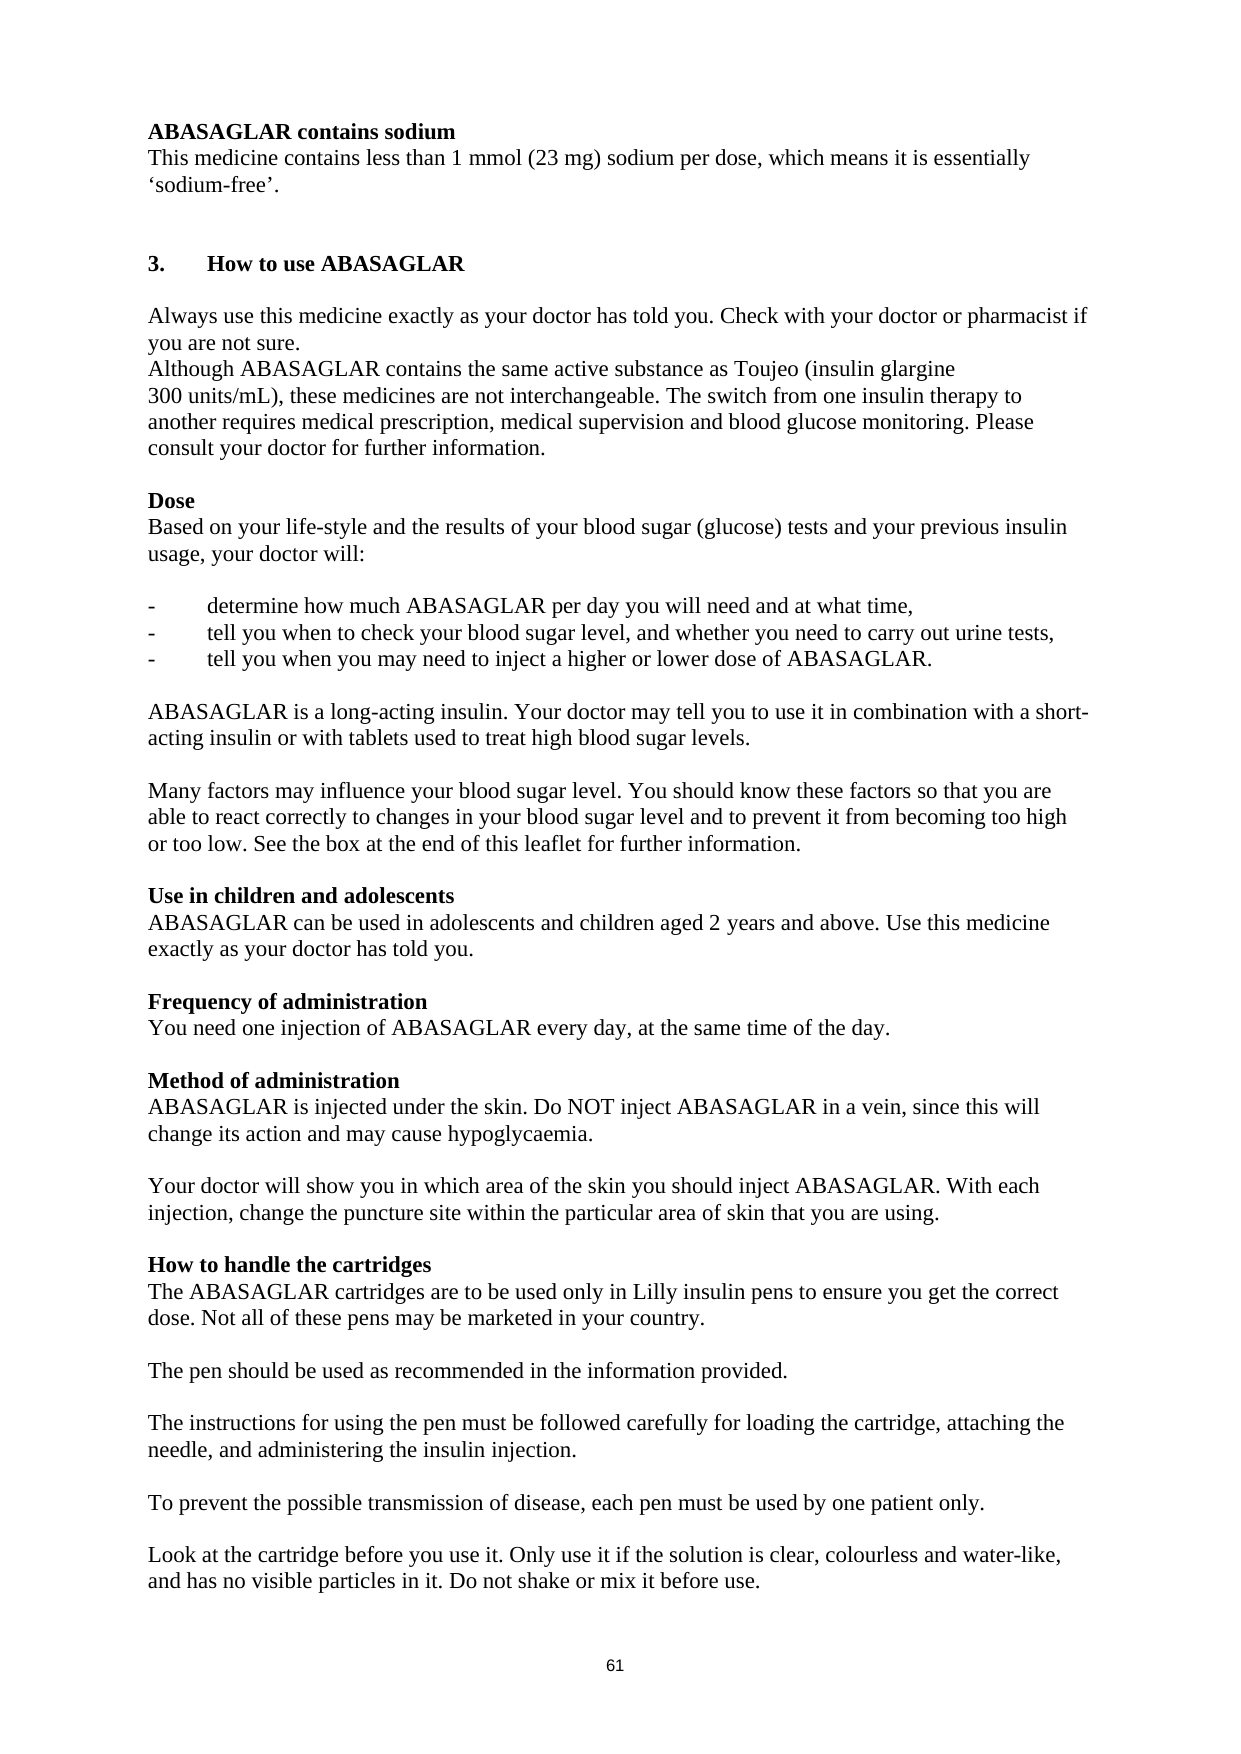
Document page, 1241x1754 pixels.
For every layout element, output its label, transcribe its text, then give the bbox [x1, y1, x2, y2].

text Method of administration [148, 1067, 1092, 1093]
text Look at the cartridge before you use it. Only use it if the solution is clear, colourless and water-like, and has no visible particles in it. Do not shake or mix it before use. [148, 1541, 1092, 1594]
text This medicine contains less than 1 mmol (23 mg) sodium per dose, which means it is essentially ‘sodium-free’. [148, 144, 1092, 197]
text ABASAGLAR is injected under the skin. Do NOT inject ABASAGLAR in a vein, since this will change its action and may cause hypoglycaemia. [148, 1093, 1092, 1146]
text The instructions for using the pen must be followed carefully for loading the cartridge, attaching the needle, and administering the insulin injection. [148, 1409, 1092, 1462]
text Your doctor will show you in which area of the skin you should inject ABASAGLAR. With each injection, change the puncture site within the particular area of skin that you are using. [148, 1172, 1092, 1225]
text How to handle the cartridges [148, 1251, 1092, 1278]
text Always use this medicine exactly as your doctor has told you. Check with your doctor or pharmacist if you are not sure. [148, 303, 1092, 355]
text Based on your life-style and the results of your blood sugar (glucose) tests and your previous insulin usage, your doctor will: [148, 513, 1092, 566]
text ABASAGLAR is a long-acting insulin. Your doctor may tell you to use it in combination with a short-acting insulin or with tablets used to treat high blood sugar levels. [148, 698, 1092, 751]
text The ABASAGLAR cartridges are to be used only in Lilly insulin pens to ensure you get the correct dose. Not all of these pens may be marketed in your country. [148, 1278, 1092, 1330]
text Use in children and adolescents [148, 882, 1092, 909]
text ABASAGLAR contains sodium [148, 118, 1092, 144]
text - determine how much ABASAGLAR per day you will need and at what time, [148, 592, 1092, 619]
list You need one injection of ABASAGLAR every day, at the same time of the day. [148, 1014, 1093, 1041]
text - tell you when you may need to inject a higher or lower dose of ABASAGLAR. [148, 645, 1092, 672]
text 3. How to use ABASAGLAR [148, 250, 1093, 276]
text ABASAGLAR can be used in adolescents and children aged 2 years and above. Use this medicine exactly as your doctor has told you. [148, 909, 1092, 961]
text Many factors may influence your blood sugar level. You should know these factors so that you are able to react correctly to changes in your blood sugar level and to prevent it from becoming too high or too low. See the box at the end of this leaflet for further information. [148, 777, 1092, 856]
text Although ABASAGLAR contains the same active substance as Toujeo (insulin glargine 300 units/mL), these medicines are not interchangeable. The switch from one insulin therapy to another requires medical prescription, medical supervision and blood glucose monitoring. Please consult your doctor for further information. [148, 355, 1092, 461]
text Frequency of administration [148, 988, 1092, 1014]
text To prevent the possible transmission of disease, each pen must be used by one patient only. [148, 1488, 1092, 1515]
text - tell you when to check your blood sugar level, and whether you need to carry out urine tests, [148, 619, 1092, 645]
text The pen should be used as recommended in the information provided. [148, 1357, 1092, 1383]
text Dose [148, 487, 1092, 513]
